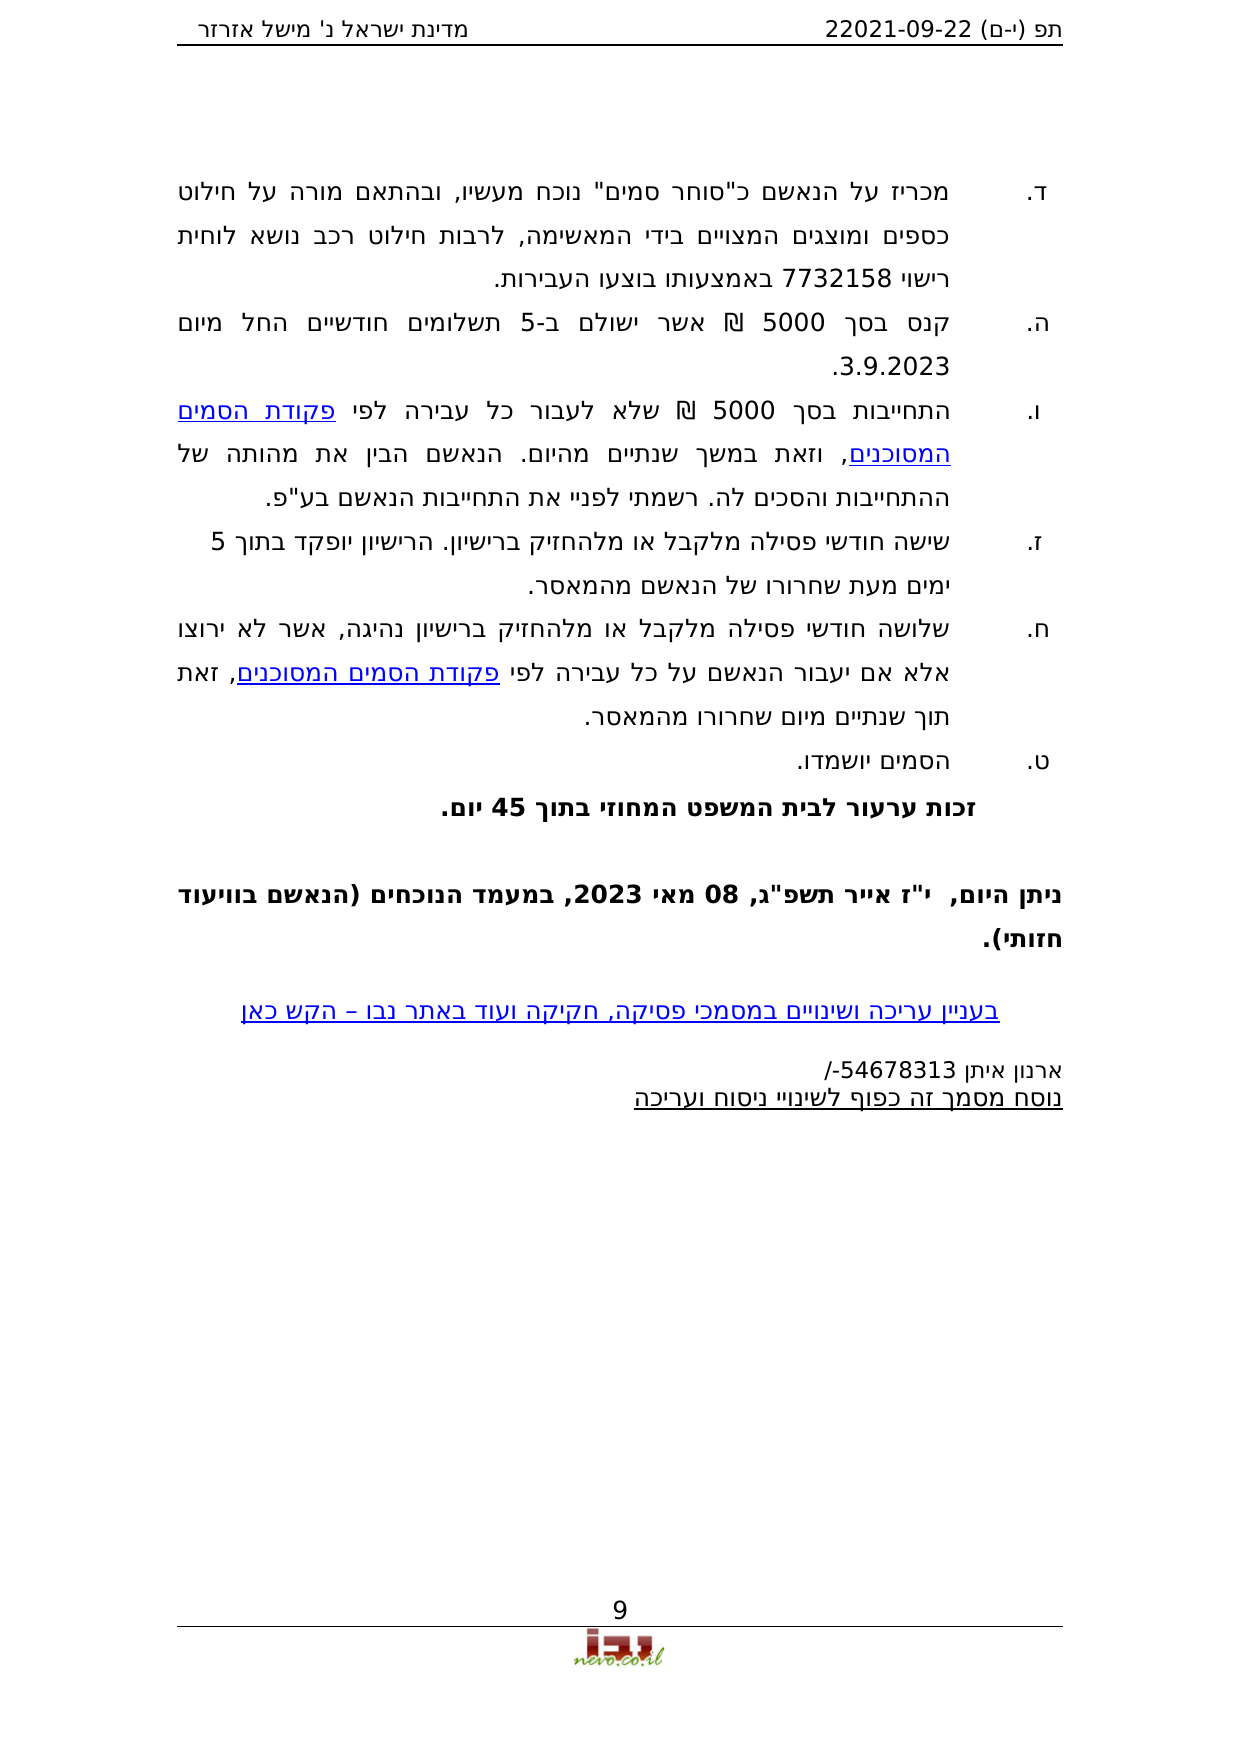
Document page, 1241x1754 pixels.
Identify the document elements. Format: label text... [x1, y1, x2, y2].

list מכריז על הנאשם כ"סוחר סמים" נוכח מעשיו, ובהתאם מורה על חילוט כספים ומוצגים המצויים בידי המאשימה, לרבות חילוט רכב נושא לוחית רישוי 7732158 באמצעותו בוצעו העבירות. [177, 177, 1026, 294]
list הסמים יושמדו. [177, 746, 1026, 775]
text 54678313זכות ערעור לבית המשפט המחוזי בתוך 45 יום. [177, 793, 1063, 822]
list שלושה חודשי פסילה מלקבל או מלהחזיק ברישיון נהיגה, אשר לא ירוצו אלא אם יעבור הנאשם על כל עבירה לפי פקודת הסמים המסוכנים, זאת תוך שנתיים מיום שחרורו מהמאסר. [177, 615, 1026, 731]
text ניתן היום, י"ז אייר תשפ"ג, 08 מאי 2023, במעמד הנוכחים (הנאשם בוויעוד חזותי). [177, 880, 1063, 953]
list שישה חודשי פסילה מלקבל או מלהחזיק ברישיון. הרישיון יופקד בתוך 5 ימים מעת שחרורו של הנאשם מהמאסר. [177, 527, 1026, 600]
list התחייבות בסך 5000 ₪ שלא לעבור כל עבירה לפי פקודת הסמים המסוכנים, וזאת במשך שנתיים מהיום. הנאשם הבין את מהותה של ההתחייבות והסכים לה. רשמתי לפניי את התחייבות הנאשם בע"פ. [177, 396, 1026, 513]
text ארנון איתן 54678313-/ [177, 1057, 1063, 1083]
picture [574, 1628, 666, 1667]
list קנס בסך 5000 ₪ אשר ישולם ב-5 תשלומים חודשיים החל מיום 3.9.2023. [177, 308, 1026, 381]
text בעניין עריכה ושינויים במסמכי פסיקה, חקיקה ועוד באתר נבו – הקש כאן [177, 996, 1063, 1026]
text נוסח מסמך זה כפוף לשינויי ניסוח ועריכה [177, 1083, 1063, 1113]
